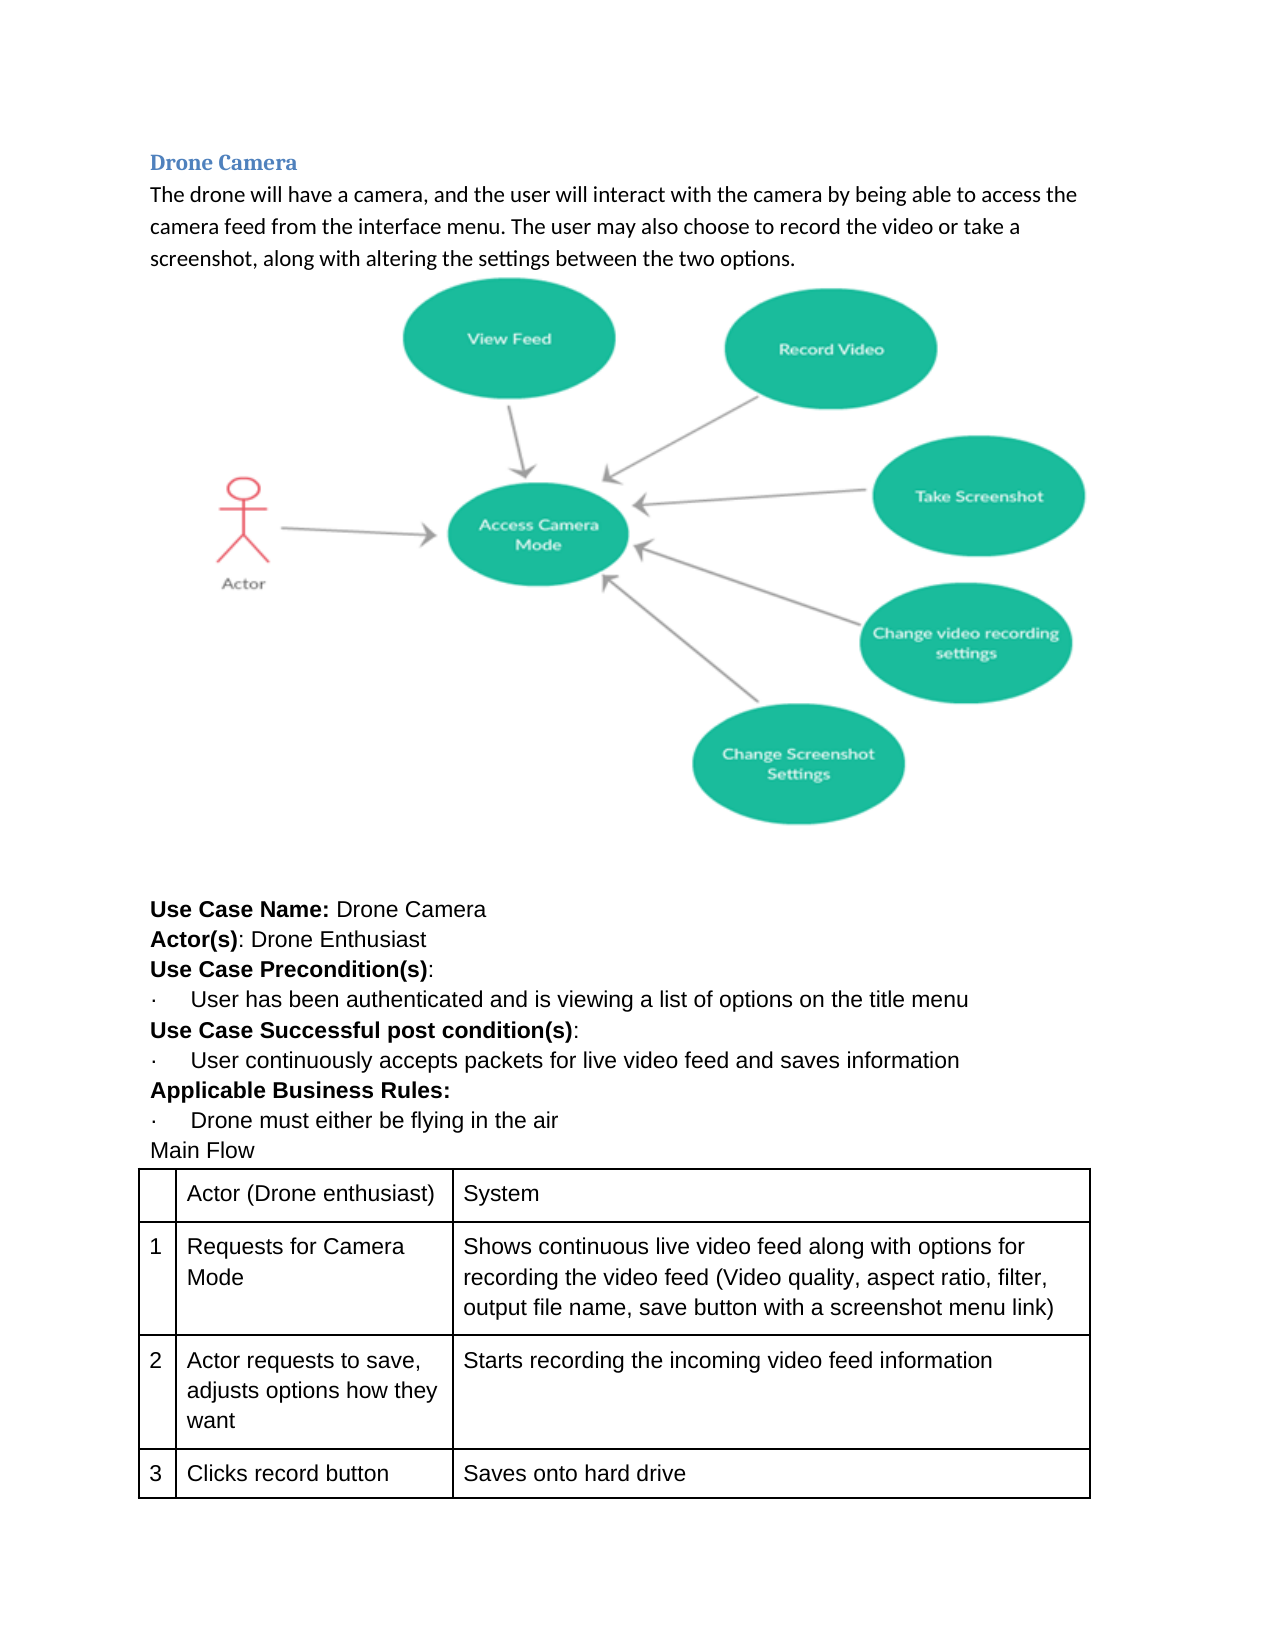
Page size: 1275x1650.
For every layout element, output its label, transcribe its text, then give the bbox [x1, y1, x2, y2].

table_cell Starts recording the incoming video feed information [454, 1336, 1089, 1448]
text Applicable Business Rules: [150, 1077, 1125, 1103]
table_cell Actor requests to save, adjusts options how they want [177, 1336, 452, 1448]
table_header [140, 1170, 175, 1221]
text · User has been authenticated and is viewing a list of options on the title menu [150, 986, 1125, 1013]
text Use Case Name: Drone Camera [150, 896, 1125, 922]
table_cell 3 [140, 1450, 175, 1497]
text Use Case Successful post condition(s): [150, 1017, 1125, 1043]
text Use Case Precondition(s): [150, 956, 1125, 982]
picture [150, 276, 1124, 832]
table_cell Shows continuous live video feed along with options for recording the video feed (Video quality, aspect ratio, filter, output file name, save button with a screenshot menu link) [454, 1223, 1089, 1334]
table_header Actor (Drone enthusiast) [177, 1170, 452, 1221]
table_cell 1 [140, 1223, 175, 1334]
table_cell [177, 1450, 452, 1497]
table_header System [454, 1170, 1089, 1221]
text The drone will have a camera, and the user will interact with the camera by being able to access the camera feed from the interface menu. The user may also choose to record the video or take a screenshot, along with altering the settings between the two options. [150, 180, 1125, 273]
text Main Flow [150, 1137, 1125, 1164]
subtitle Drone Camera [150, 150, 1125, 176]
table_cell 2 [140, 1336, 175, 1448]
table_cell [454, 1450, 1089, 1497]
text Actor(s): Drone Enthusiast [150, 926, 1125, 952]
table_cell Requests for Camera Mode [177, 1223, 452, 1334]
text · User continuously accepts packets for live video feed and saves information [150, 1047, 1125, 1073]
text · Drone must either be flying in the air [150, 1107, 1125, 1133]
